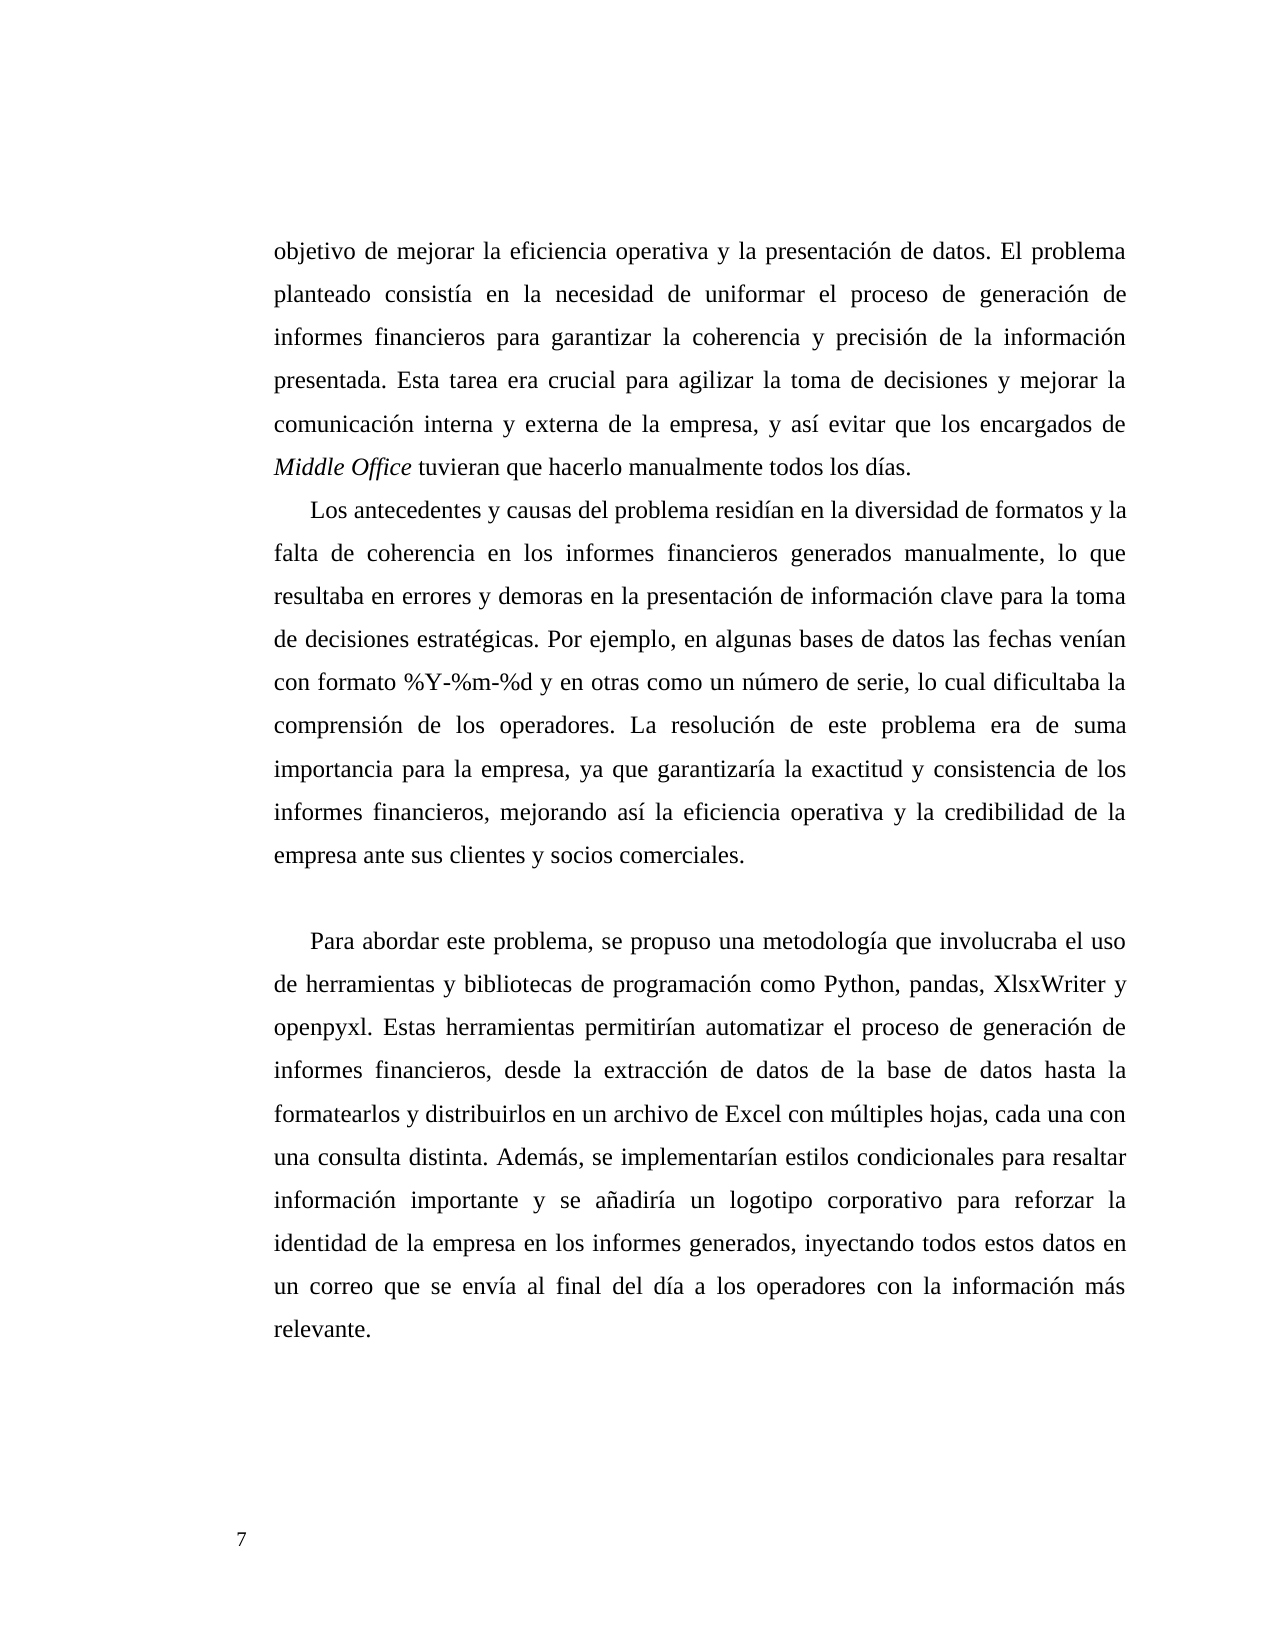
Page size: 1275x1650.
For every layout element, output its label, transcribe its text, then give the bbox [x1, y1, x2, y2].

text Los antecedentes y causas del problema residían en la diversidad de formatos y la falta de coherencia en los informes financieros generados manualmente, lo que resultaba en errores y demoras en la presentación de información clave para la toma de decisiones estratégicas. Por ejemplo, en algunas bases de datos las fechas venían con formato %Y-%m-%d y en otras como un número de serie, lo cual dificultaba la comprensión de los operadores. La resolución de este problema era de suma importancia para la empresa, ya que garantizaría la exactitud y consistencia de los informes financieros, mejorando así la eficiencia operativa y la credibilidad de la empresa ante sus clientes y socios comerciales. [274, 495, 1127, 869]
text Para abordar este problema, se propuso una metodología que involucraba el uso de herramientas y bibliotecas de programación como Python, pandas, XlsxWriter y openpyxl. Estas herramientas permitirían automatizar el proceso de generación de informes financieros, desde la extracción de datos de la base de datos hasta la formatearlos y distribuirlos en un archivo de Excel con múltiples hojas, cada una con una consulta distinta. Además, se implementarían estilos condicionales para resaltar información importante y se añadiría un logotipo corporativo para reforzar la identidad de la empresa en los informes generados, inyectando todos estos datos en un correo que se envía al final del día a los operadores con la información más relevante. [274, 926, 1127, 1343]
